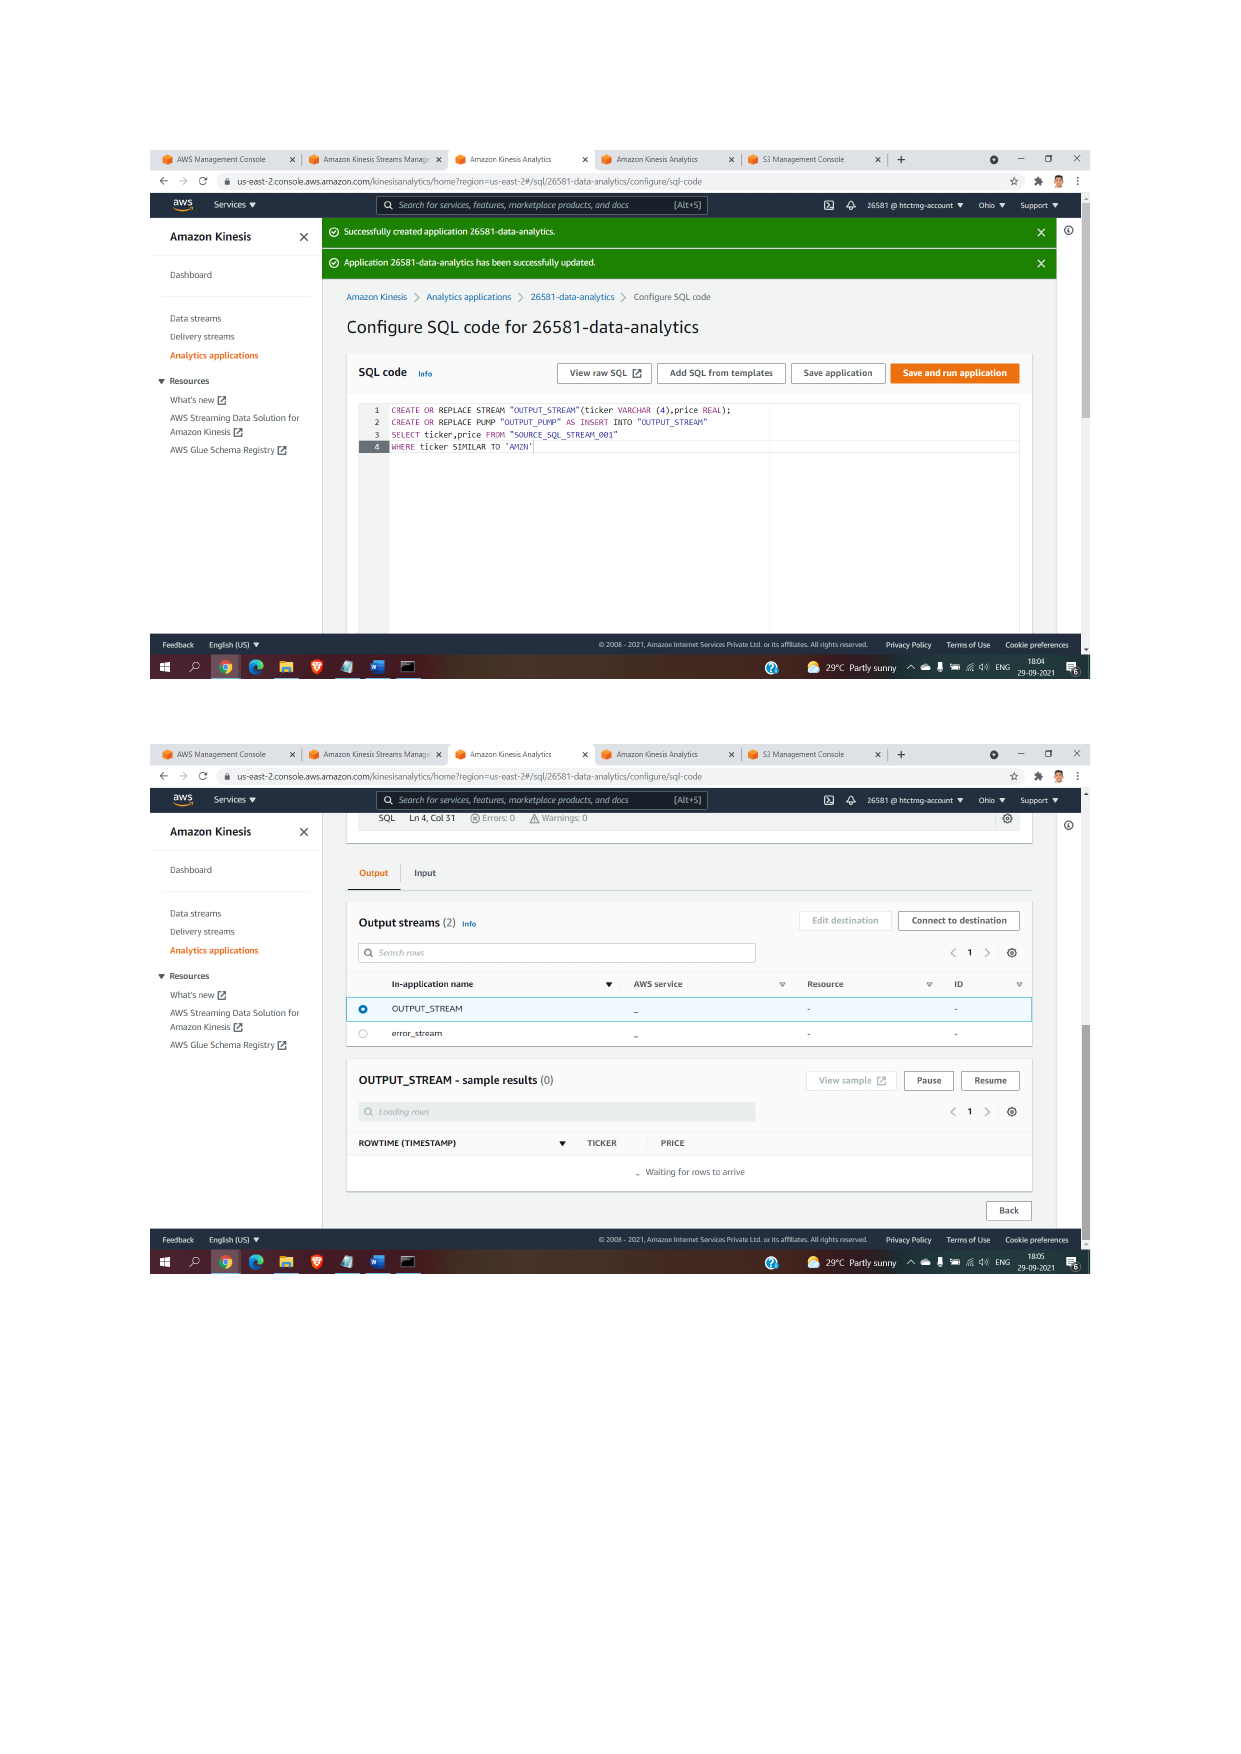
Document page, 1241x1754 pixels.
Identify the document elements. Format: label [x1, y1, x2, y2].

picture [150, 744, 1091, 1274]
picture [150, 150, 1091, 679]
